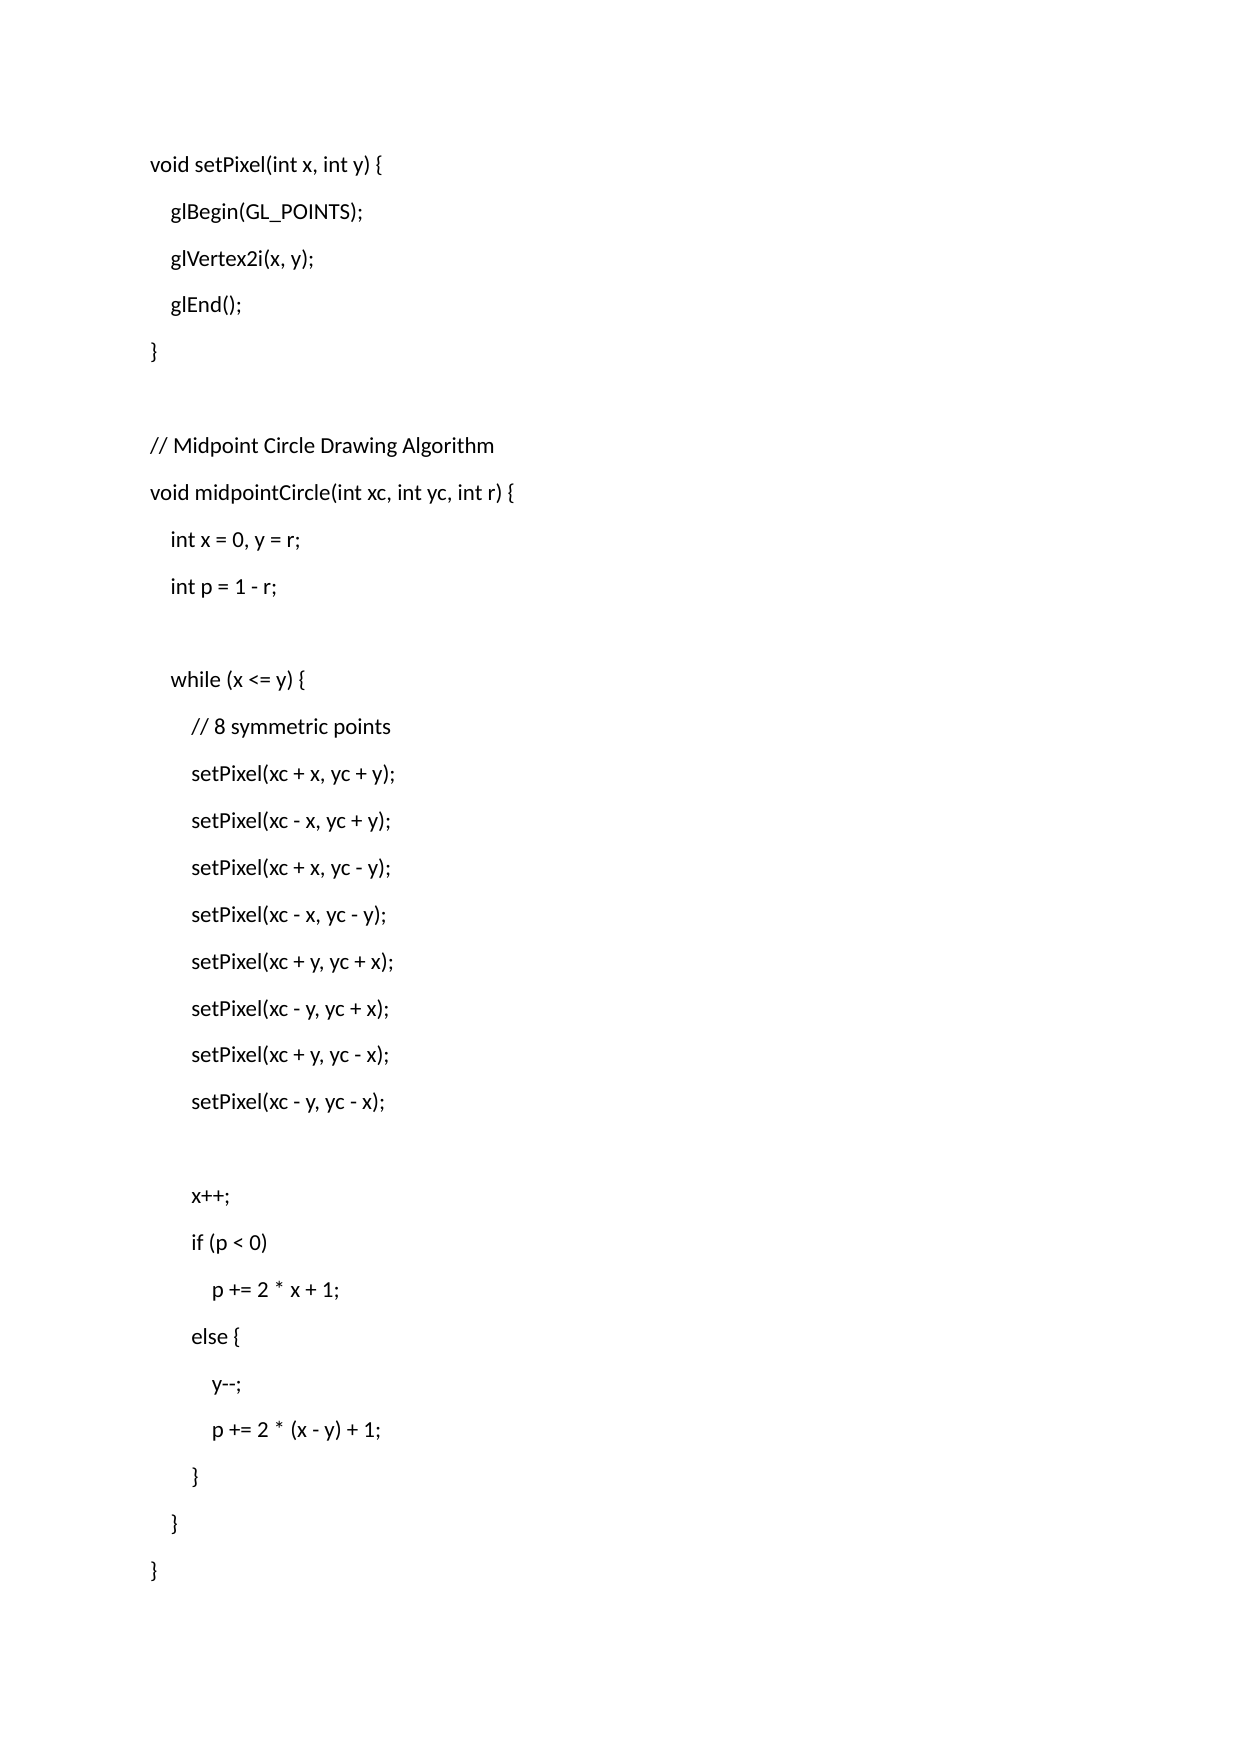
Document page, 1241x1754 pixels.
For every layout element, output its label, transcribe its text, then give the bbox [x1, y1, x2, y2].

text p += 2 * (x - y) + 1; [150, 1416, 1090, 1444]
text setPixel(xc + y, yc - x); [150, 1041, 1090, 1069]
text // 8 symmetric points [150, 712, 1090, 741]
text } [150, 337, 1090, 366]
text x++; [150, 1181, 1090, 1209]
text int x = 0, y = r; [150, 525, 1090, 553]
text glBegin(GL_POINTS); [150, 197, 1090, 225]
text y--; [150, 1369, 1090, 1397]
text else { [150, 1322, 1090, 1350]
text glEnd(); [150, 291, 1090, 319]
text setPixel(xc - y, yc - x); [150, 1087, 1090, 1116]
text setPixel(xc + x, yc - y); [150, 853, 1090, 881]
text p += 2 * x + 1; [150, 1275, 1090, 1303]
text setPixel(xc + x, yc + y); [150, 759, 1090, 787]
text setPixel(xc - x, yc + y); [150, 806, 1090, 834]
text void setPixel(int x, int y) { [150, 150, 1090, 178]
text void midpointCircle(int xc, int yc, int r) { [150, 478, 1090, 506]
text } [150, 1509, 1090, 1537]
text while (x <= y) { [150, 666, 1090, 694]
text } [150, 1556, 1090, 1584]
text setPixel(xc + y, yc + x); [150, 947, 1090, 975]
text // Midpoint Circle Drawing Algorithm [150, 431, 1090, 459]
text setPixel(xc - x, yc - y); [150, 900, 1090, 928]
text } [150, 1462, 1090, 1491]
text glVertex2i(x, y); [150, 244, 1090, 272]
text setPixel(xc - y, yc + x); [150, 994, 1090, 1022]
text int p = 1 - r; [150, 572, 1090, 600]
text if (p < 0) [150, 1228, 1090, 1256]
